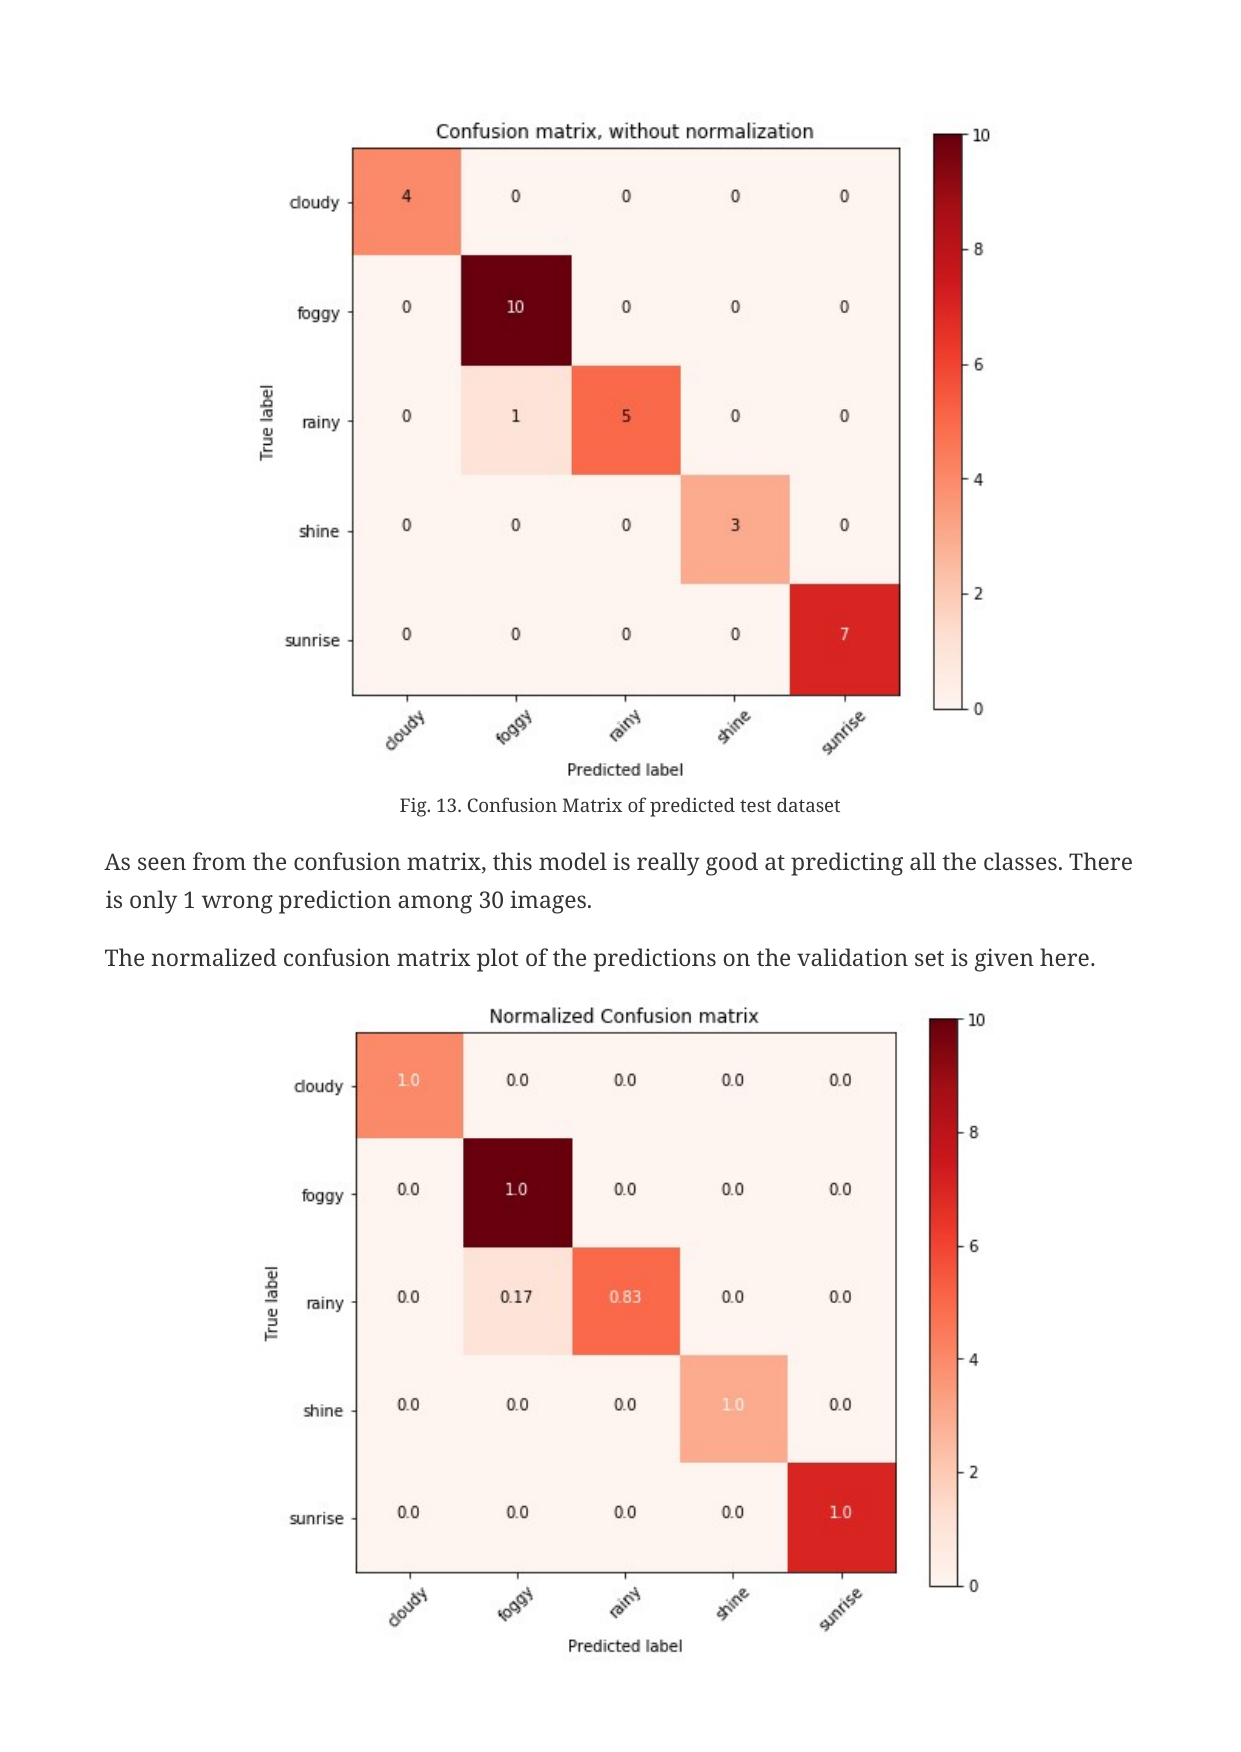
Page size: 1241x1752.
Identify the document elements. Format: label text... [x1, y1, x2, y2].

text The normalized confusion matrix plot of the predictions on the validation set is given here. [104, 942, 1135, 974]
text Fig. 13. Confusion Matrix of predicted test dataset [104, 792, 1136, 817]
picture [251, 112, 1002, 790]
text As seen from the confusion matrix, this model is really good at predicting all the classes. There is only 1 wrong prediction among 30 images. [104, 846, 1135, 915]
picture [256, 997, 997, 1666]
